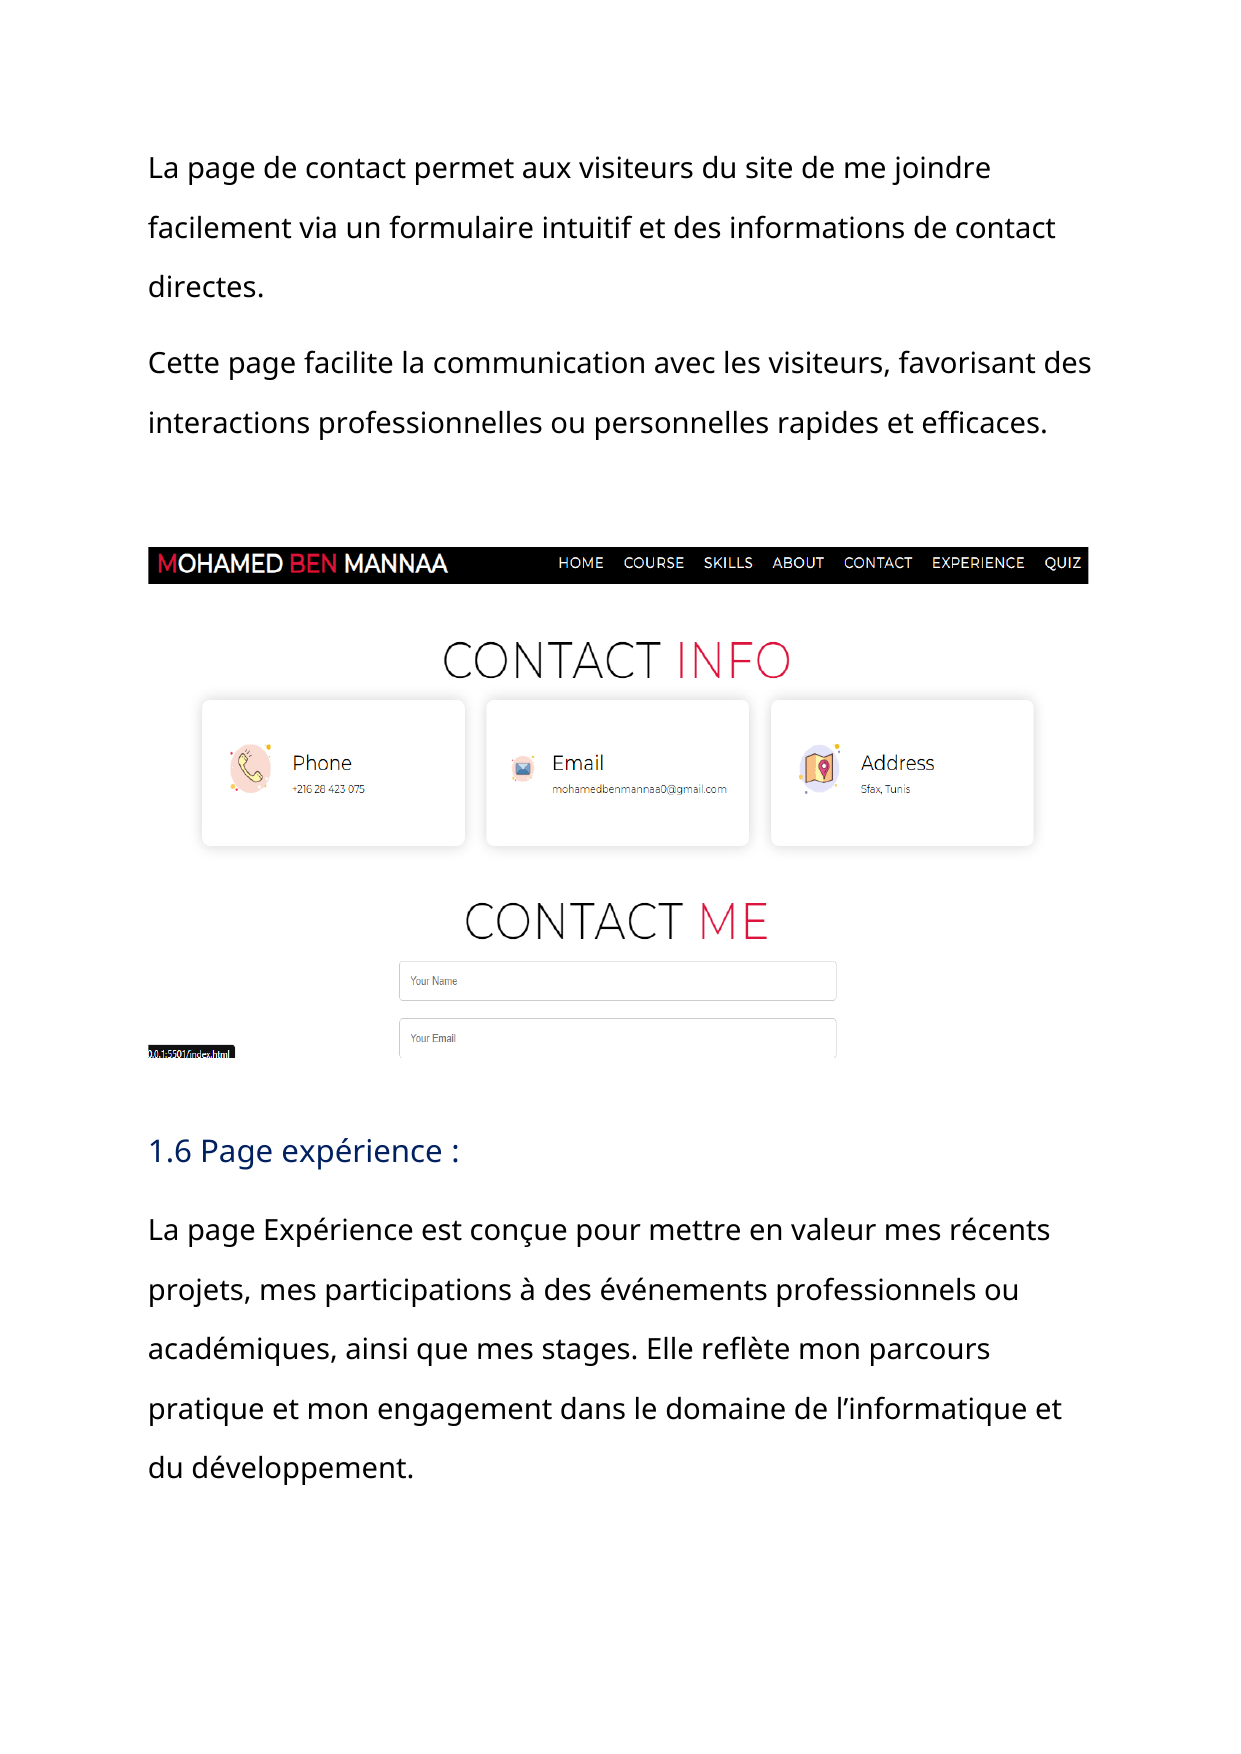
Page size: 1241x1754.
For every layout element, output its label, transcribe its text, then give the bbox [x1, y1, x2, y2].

text La page Expérience est conçue pour mettre en valeur mes récents projets, mes participations à des événements professionnels ou académiques, ainsi que mes stages. Elle reflète mon parcours pratique et mon engagement dans le domaine de l’informatique et du développement. [148, 1210, 1093, 1487]
text La page de contact permet aux visiteurs du site de me joindre facilement via un formulaire intuitif et des informations de contact directes. [148, 148, 1093, 306]
text Cette page facilite la communication avec les visiteurs, favorisant des interactions professionnelles ou personnelles rapides et efficaces. [148, 343, 1093, 442]
picture [147, 547, 1088, 1057]
